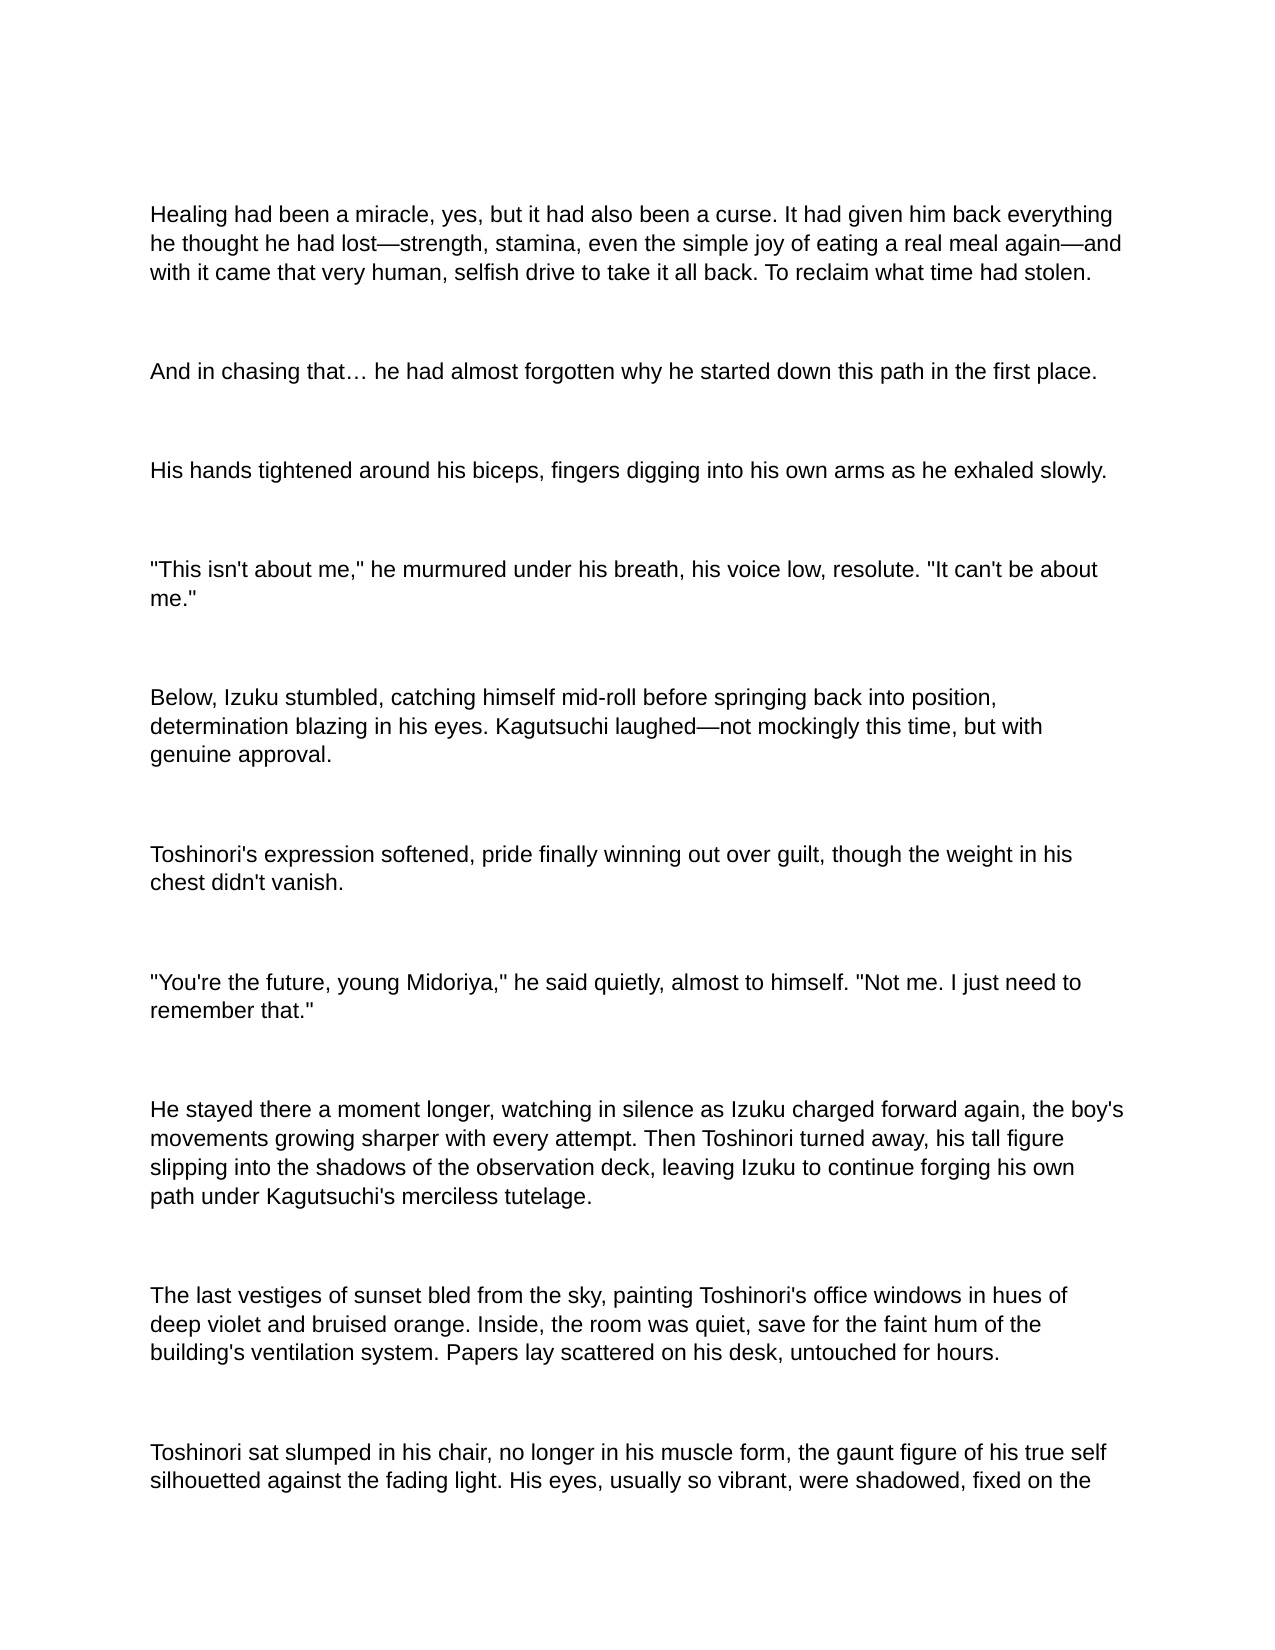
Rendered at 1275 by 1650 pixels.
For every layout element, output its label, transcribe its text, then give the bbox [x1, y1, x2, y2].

text "You're the future, young Midoriya," he said quietly, almost to himself. "Not me. I just need to remember that." [150, 967, 1125, 1024]
text The last vestiges of sunset bled from the sky, painting Toshinori's office windows in hues of deep violet and bruised orange. Inside, the room was quiet, save for the faint hum of the building's ventilation system. Papers lay scattered on his desk, untouched for hours. [150, 1280, 1125, 1367]
text His hands tightened around his biceps, fingers digging into his own arms as he exhaled slowly. [150, 455, 1125, 484]
text And in chasing that… he had almost forgotten why he started down this path in the first place. [150, 356, 1125, 385]
text Healing had been a miracle, yes, but it had also been a curse. It had given him back everything he thought he had lost—strength, stamina, even the simple joy of eating a real meal again—and with it came that very human, selfish drive to take it all back. To reclaim what time had stolen. [150, 199, 1125, 286]
text He stayed there a moment longer, watching in silence as Izuku charged forward again, the boy's movements growing sharper with every attempt. Then Toshinori turned away, his tall figure slipping into the shadows of the observation deck, leaving Izuku to continue forging his own path under Kagutsuchi's merciless tutelage. [150, 1095, 1125, 1210]
text "This isn't about me," he murmured under his breath, his voice low, resolute. "It can't be about me." [150, 554, 1125, 612]
text Below, Izuku stumbled, catching himself mid-roll before springing back into position, determination blazing in his eyes. Kagutsuchi laughed—not mockingly this time, but with genuine approval. [150, 682, 1125, 769]
text Toshinori's expression softened, pride finally winning out over guilt, though the weight in his chest didn't vanish. [150, 839, 1125, 897]
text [150, 1437, 1125, 1494]
